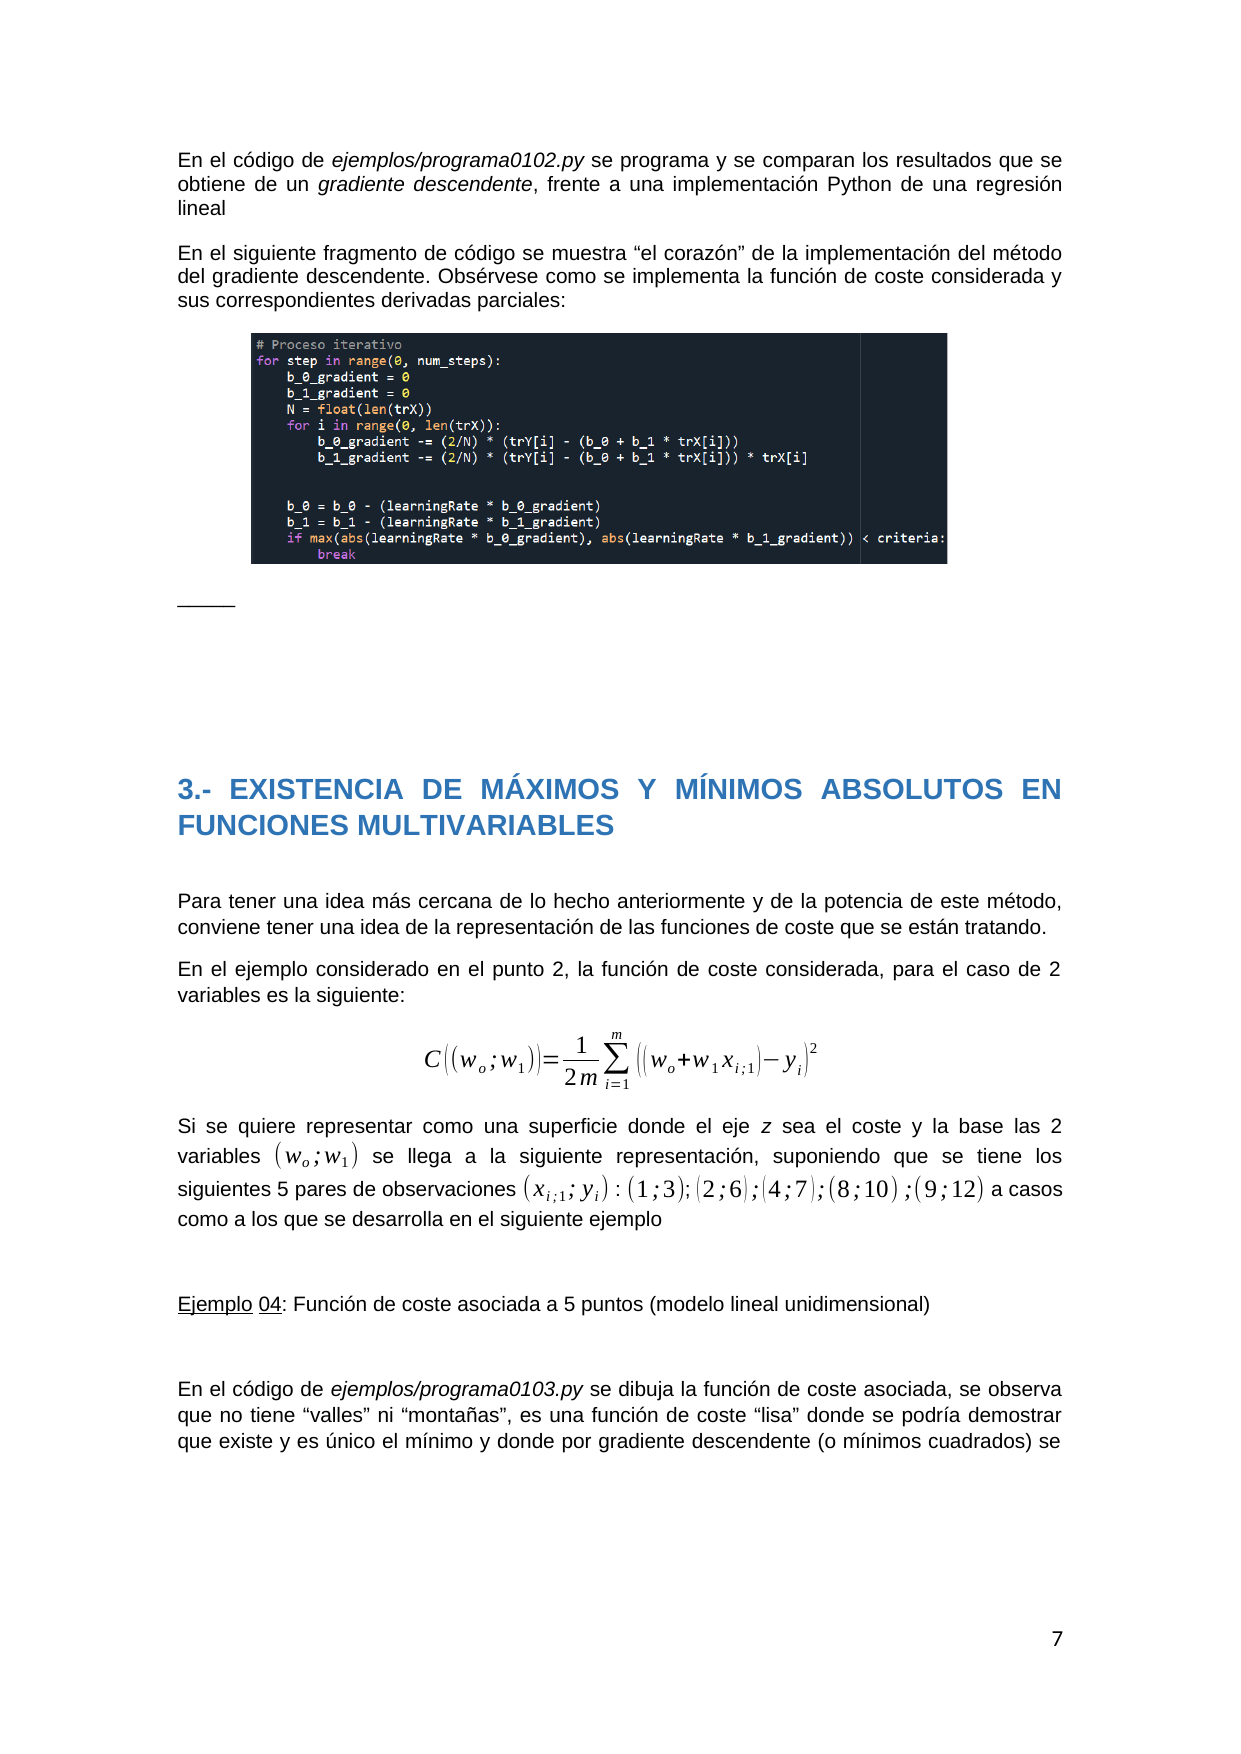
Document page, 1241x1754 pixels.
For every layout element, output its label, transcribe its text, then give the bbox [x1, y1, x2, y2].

text Para tener una idea más cercana de lo hecho anteriormente y de la potencia de este método, conviene tener una idea de la representación de las funciones de coste que se están tratando. [177, 889, 1063, 939]
text En el código de ejemplos/programa0102.py se programa y se comparan los resultados que se obtiene de un gradiente descendente, frente a una implementación Python de una regresión lineal [177, 148, 1063, 219]
text Si se quiere representar como una superficie donde el eje z sea el coste y la base las 2 variables se llega a la siguiente representación, suponiendo que se tiene los siguientes 5 pares de observaciones : ; a casos como a los que se desarrolla en el siguiente ejemplo [177, 1114, 1063, 1231]
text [177, 1377, 1063, 1453]
text Ejemplo 04: Función de coste asociada a 5 puntos (modelo lineal unidimensional) [177, 1292, 1063, 1316]
text En el siguiente fragmento de código se muestra “el corazón” de la implementación del método del gradiente descendente. Obsérvese como se implementa la función de coste considerada y sus correspondientes derivadas parciales: [177, 240, 1063, 312]
text _____ [177, 584, 1063, 608]
subtitle 3.- EXISTENCIA DE MÁXIMOS Y MÍNIMOS ABSOLUTOS EN FUNCIONES MULTIVARIABLES [177, 772, 1063, 841]
text En el ejemplo considerado en el punto 2, la función de coste considerada, para el caso de 2 variables es la siguiente: [177, 957, 1063, 1007]
picture [251, 333, 948, 564]
